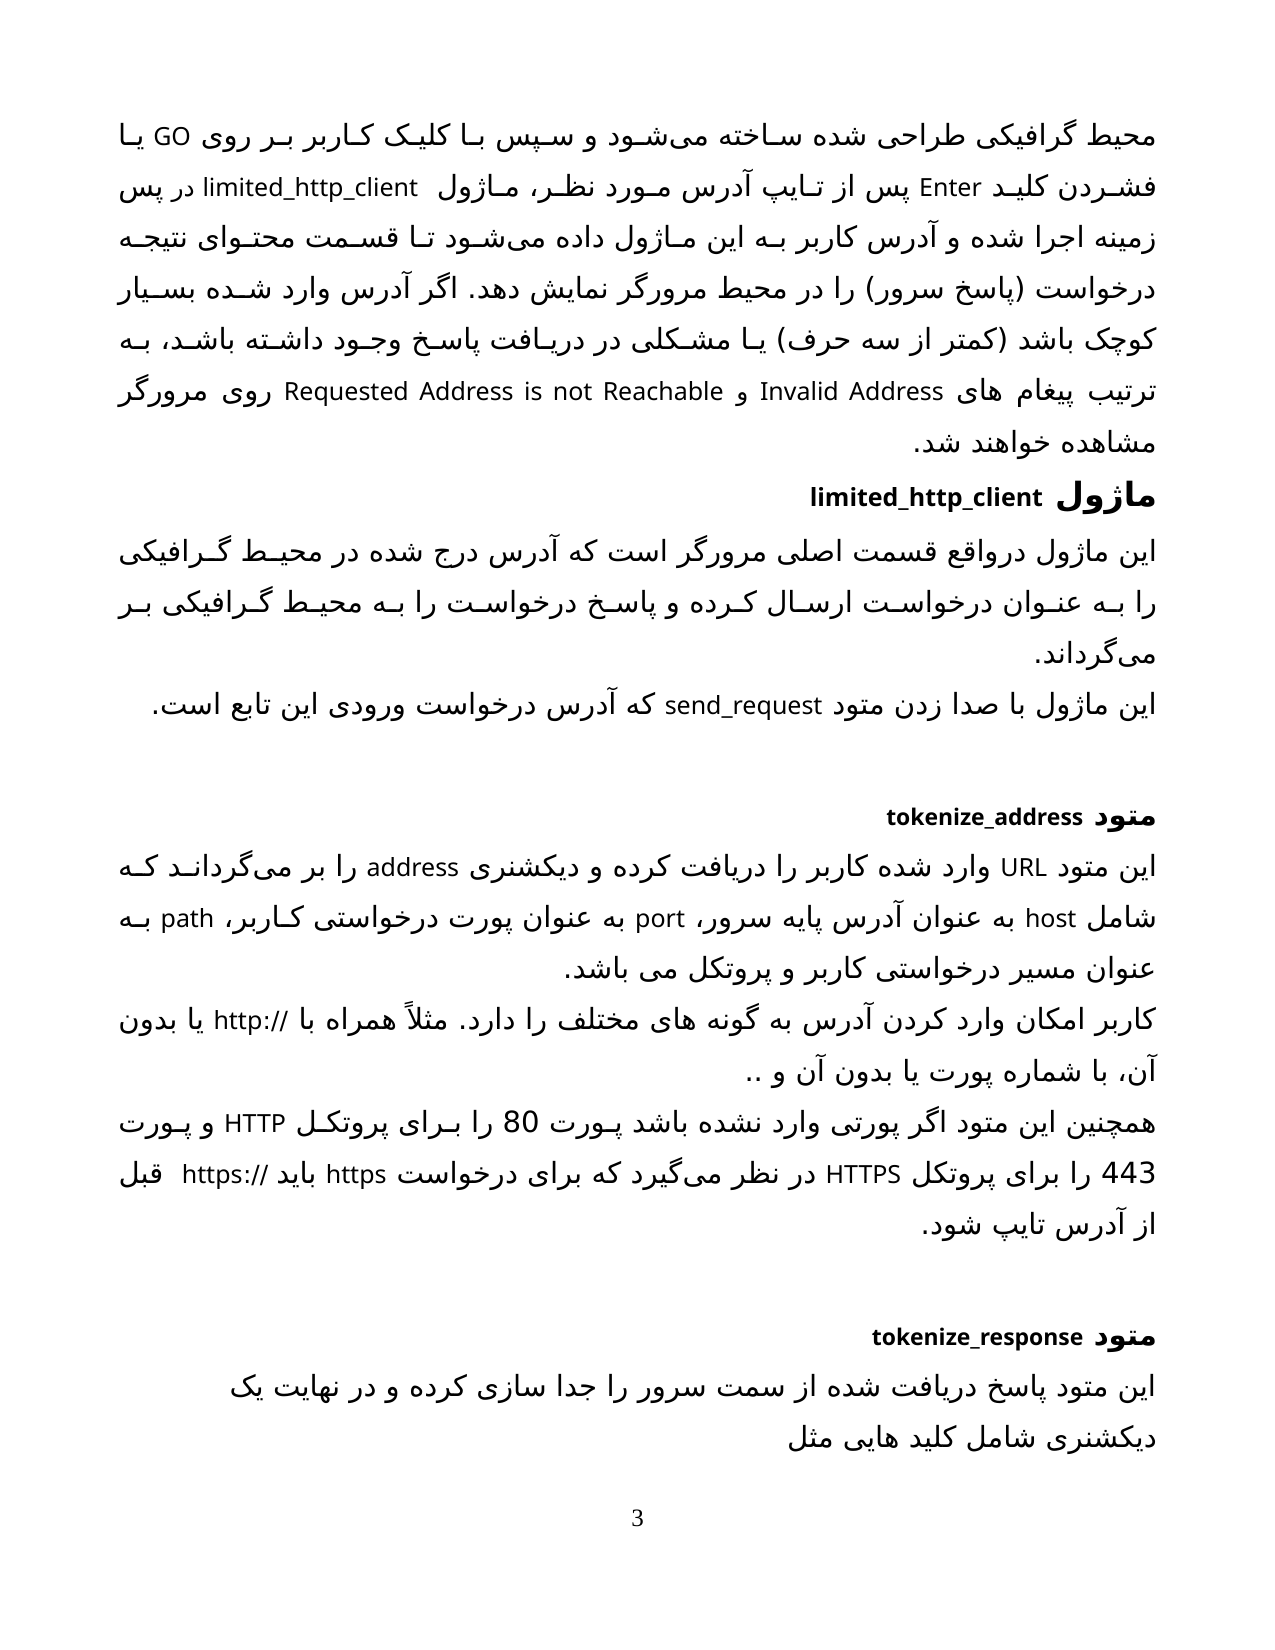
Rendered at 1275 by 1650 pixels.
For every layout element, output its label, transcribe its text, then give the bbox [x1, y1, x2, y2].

text همچنین این متود اگر پورتی وارد نشده باشد پورت 80 را برای پروتکل HTTP و پورت 443 را برای پروتکل HTTPS در نظر می‌گیرد که برای درخواست https باید //:https قبل از آدرس تایپ شود. [118, 1105, 1157, 1242]
text کاربر امکان وارد کردن آدرس به گونه های مختلف را دارد. مثلاً همراه با //:http یا بدون آن، با شماره پورت یا بدون آن و .. [118, 1003, 1157, 1088]
text متود tokenize_address [118, 798, 1157, 832]
text این ماژول با صدا زدن متود send_request که آدرس درخواست ورودی این تابع است. [118, 687, 1157, 721]
text متود tokenize_response [118, 1318, 1157, 1352]
text این متود پاسخ دریافت شده از سمت سرور را جدا سازی کرده و در نهایت یک دیکشنری شامل کلید هایی مثل [118, 1369, 1157, 1454]
text این متود URL وارد شده کاربر را دریافت کرده و دیکشنری address را بر می‌گرداند که شامل host به عنوان آدرس پایه سرور، port به عنوان پورت درخواستی کاربر، path به عنوان مسیر درخواستی کاربر و پروتکل می باشد. [118, 849, 1157, 986]
text این ماژول در‌واقع قسمت اصلی مرورگر است که آدرس درج شده در محیط گرافیکی را به عنوان درخواست ارسال کرده و پاسخ درخواست را به محیط گرافیکی بر می‌گرداند. [118, 534, 1157, 670]
text ماژول limited_http_client [118, 476, 1157, 515]
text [118, 118, 1157, 459]
